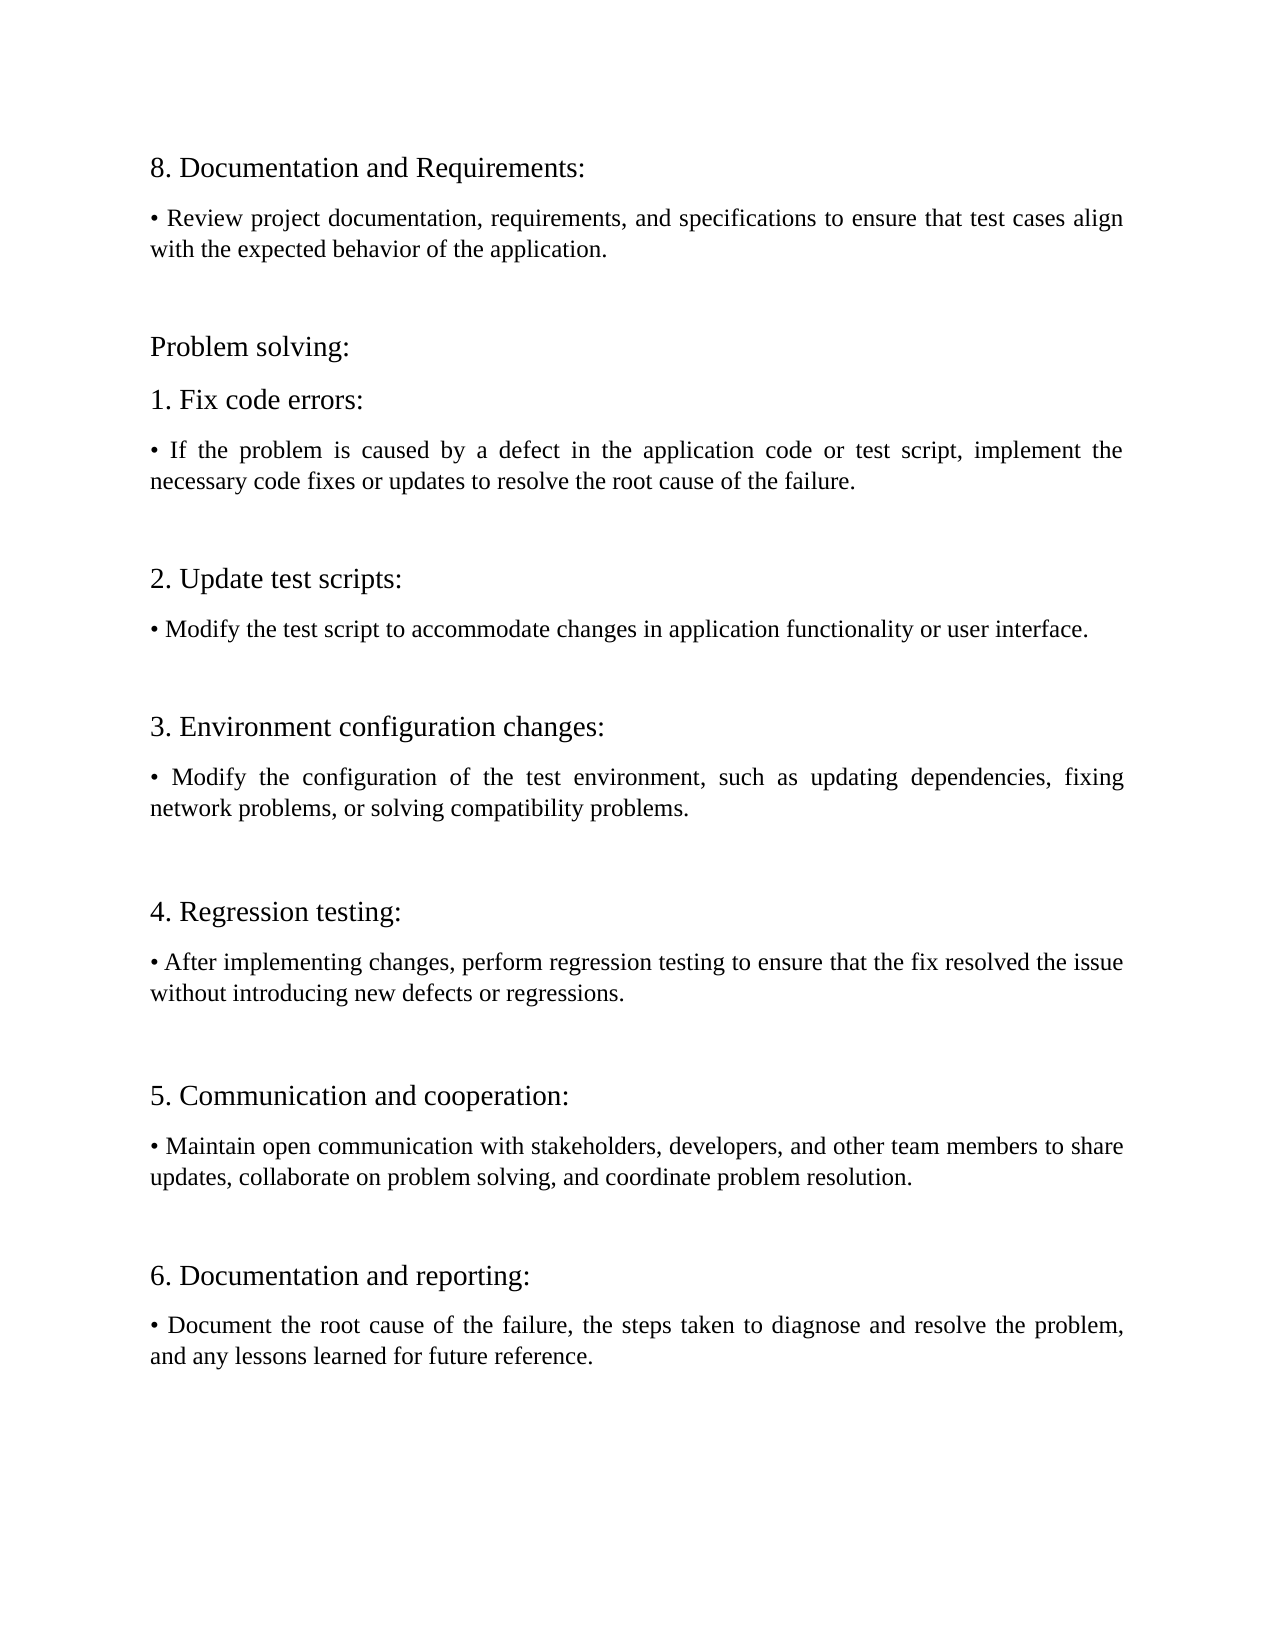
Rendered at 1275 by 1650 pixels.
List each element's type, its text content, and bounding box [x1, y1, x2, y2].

text 8. Documentation and Requirements: [150, 150, 1125, 183]
text • Review project documentation, requirements, and specifications to ensure that test cases align with the expected behavior of the application. [150, 203, 1125, 263]
text 1. Fix code errors: [150, 382, 1125, 416]
text • After implementing changes, perform regression testing to ensure that the fix resolved the issue without introducing new defects or regressions. [150, 947, 1125, 1007]
text 2. Update test scripts: [150, 561, 1125, 595]
text • Maintain open communication with stakeholders, developers, and other team members to share updates, collaborate on problem solving, and coordinate problem resolution. [150, 1131, 1125, 1191]
text 5. Communication and cooperation: [150, 1078, 1125, 1112]
text 6. Documentation and reporting: [150, 1258, 1125, 1291]
text Problem solving: [150, 329, 1125, 363]
text • Modify the configuration of the test environment, such as updating dependencies, fixing network problems, or solving compatibility problems. [150, 762, 1125, 822]
text 3. Environment configuration changes: [150, 709, 1125, 743]
text • If the problem is caused by a defect in the application code or test script, implement the necessary code fixes or updates to resolve the root cause of the failure. [150, 435, 1125, 495]
text • Modify the test script to accommodate changes in application functionality or user interface. [150, 614, 1125, 643]
text 4. Regression testing: [150, 894, 1125, 927]
text • Document the root cause of the failure, the steps taken to diagnose and resolve the problem, and any lessons learned for future reference. [150, 1310, 1125, 1370]
